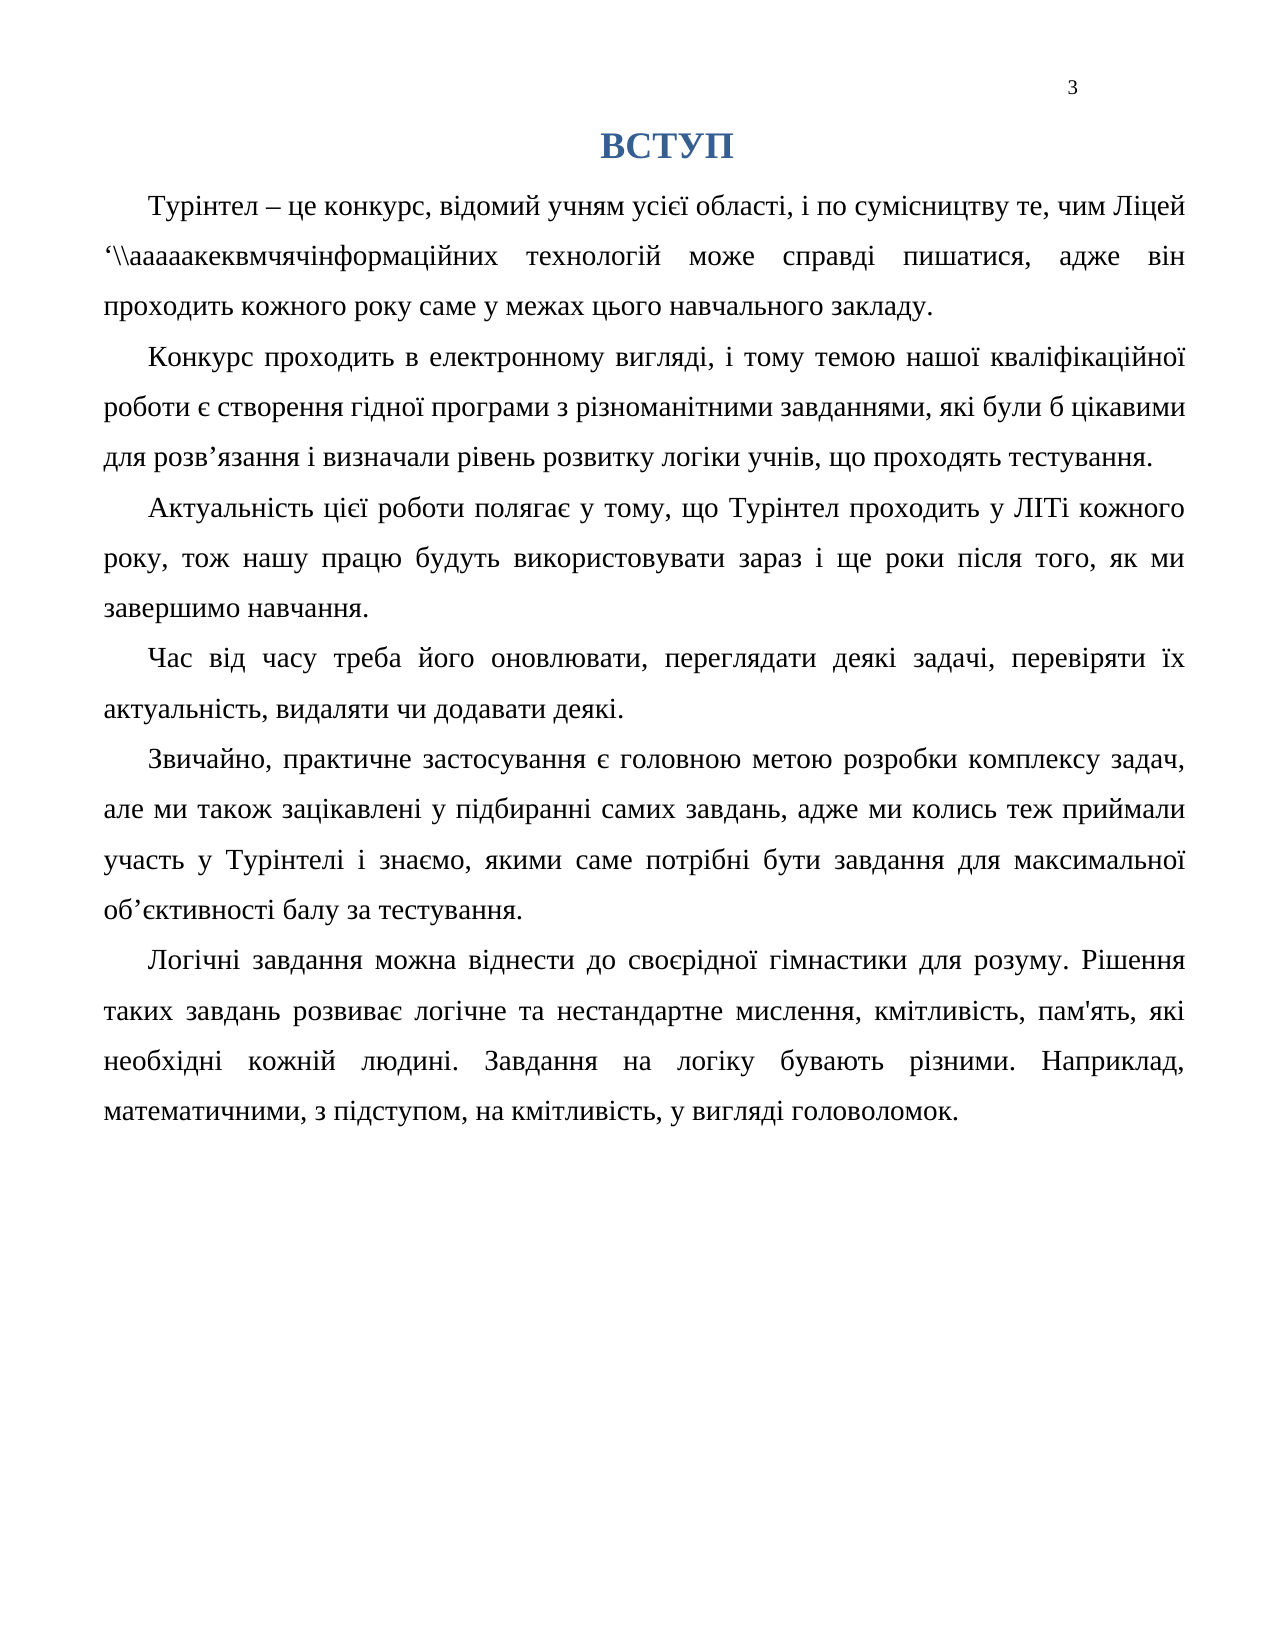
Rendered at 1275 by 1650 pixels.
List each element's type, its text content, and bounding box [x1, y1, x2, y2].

text ВСТУП [148, 123, 1186, 166]
text Конкурс проходить в електронному вигляді, і тому темою нашої кваліфікаційної роботи є створення гідної програми з різноманітними завданнями, які були б цікавими для розв’язання і визначали рівень розвитку логіки учнів, що проходять тестування. [103, 339, 1186, 473]
text Актуальність цієї роботи полягає у тому, що Турінтел проходить у ЛІТі кожного року, тож нашу працю будуть використовувати зараз і ще роки після того, як ми завершимо навчання. [103, 490, 1186, 624]
text Звичайно, практичне застосування є головною метою розробки комплексу задач, але ми також зацікавлені у підбиранні самих завдань, адже ми колись теж приймали участь у Турінтелі і знаємо, якими саме потрібні бути завдання для максимальної об’єктивності балу за тестування. [103, 741, 1186, 926]
text Час від часу треба його оновлювати, переглядати деякі задачі, перевіряти їх актуальність, видаляти чи додавати деякі. [103, 641, 1186, 724]
text Логічні завдання можна віднести до своєрідної гімнастики для розуму. Рішення таких завдань розвиває логічне та нестандартне мислення, кмітливість, пам'ять, які необхідні кожній людині. Завдання на логіку бувають різними. Наприклад, математичними, з підступом, на кмітливість, у вигляді головоломок. [103, 942, 1186, 1127]
text Турінтел – це конкурс, відомий учням усієї області, і по сумісництву те, чим Ліцей ‘\\ааааакеквмчячінформаційних технологій може справді пишатися, адже він проходить кожного року саме у межах цього навчального закладу. [103, 188, 1186, 322]
